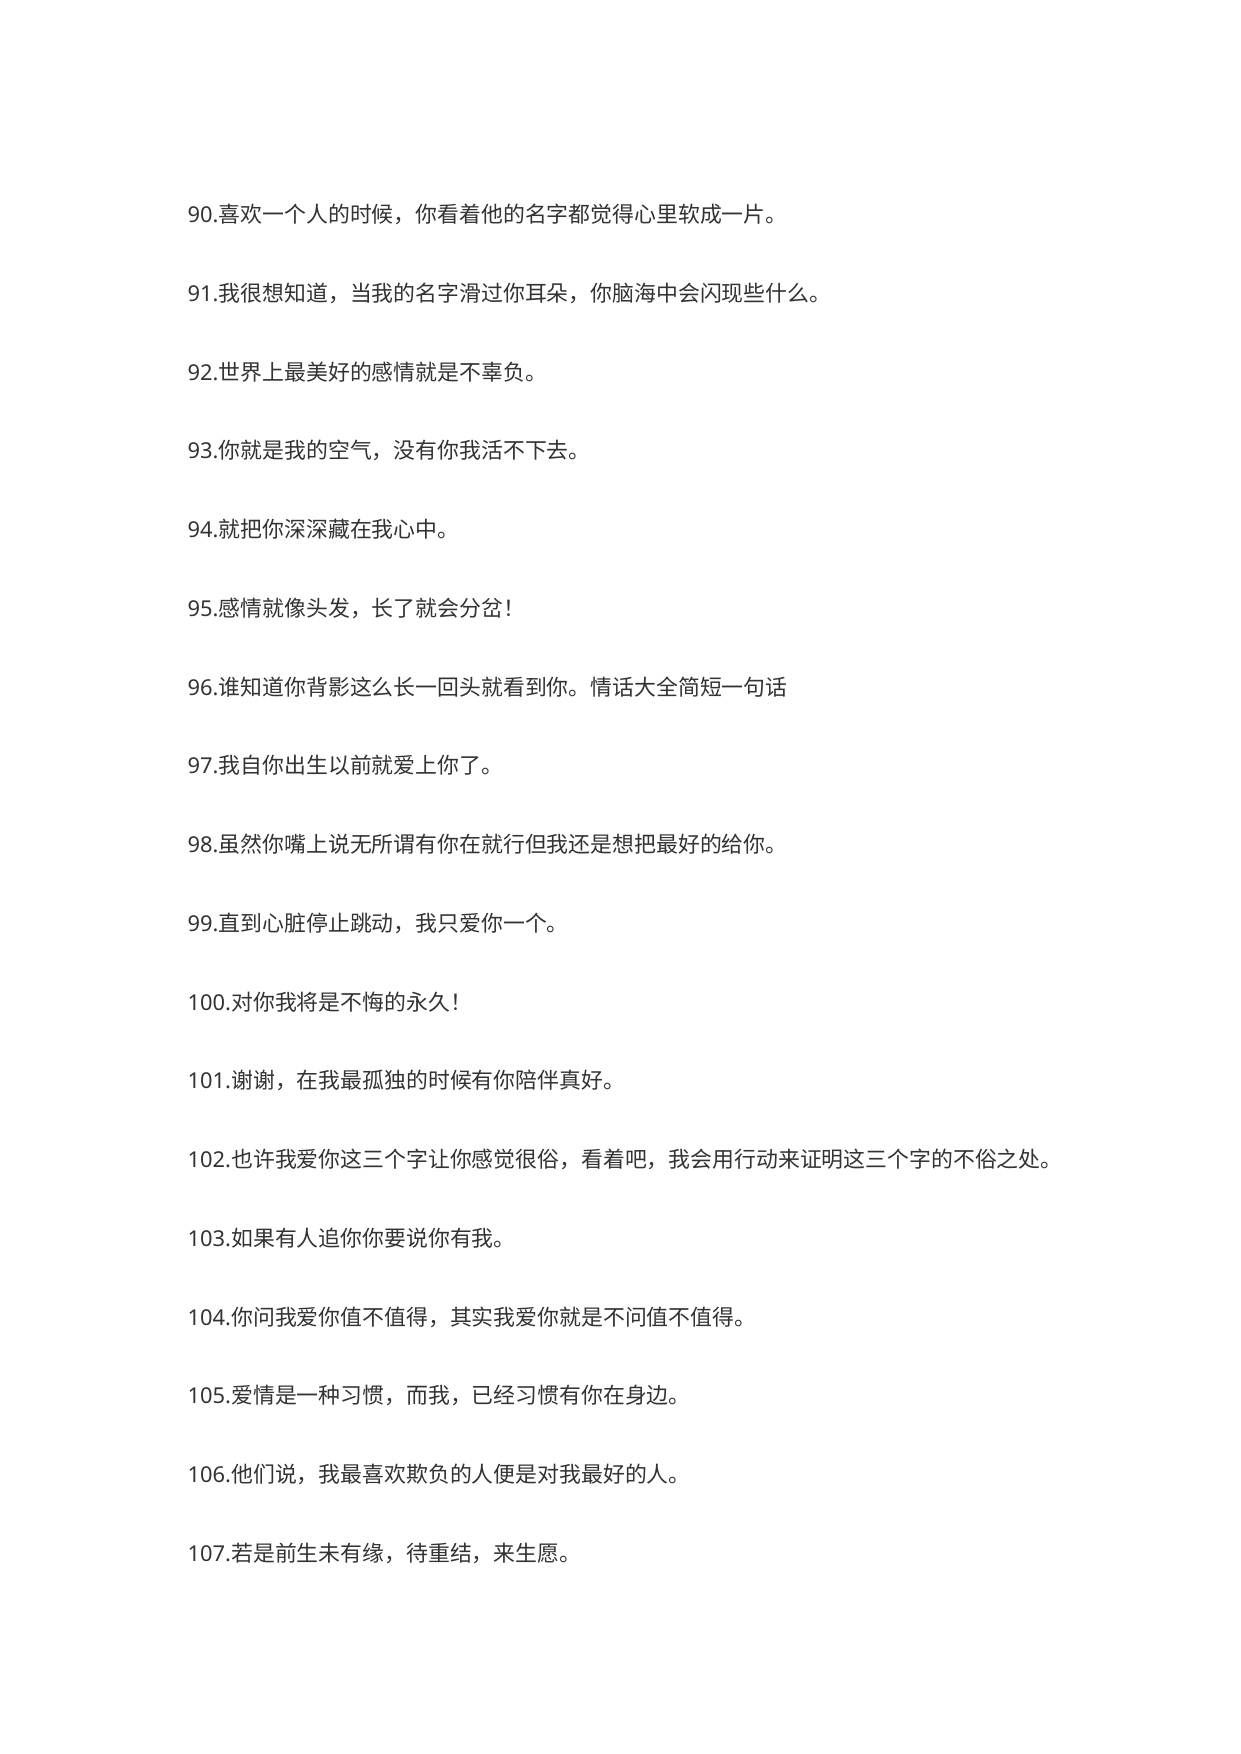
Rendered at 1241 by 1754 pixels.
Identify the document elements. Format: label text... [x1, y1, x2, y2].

text 95.感情就像头发，长了就会分岔！ [187, 583, 1053, 622]
text 103.如果有人追你你要说你有我。 [187, 1213, 1053, 1252]
text 106.他们说，我最喜欢欺负的人便是对我最好的人。 [187, 1449, 1053, 1489]
text 101.谢谢，在我最孤独的时候有你陪伴真好。 [187, 1056, 1053, 1095]
text 107.若是前生未有缘，待重结，来生愿。 [187, 1528, 1053, 1567]
text 90.喜欢一个人的时候，你看着他的名字都觉得心里软成一片。 [187, 189, 1053, 229]
text 105.爱情是一种习惯，而我，已经习惯有你在身边。 [187, 1371, 1053, 1410]
text 91.我很想知道，当我的名字滑过你耳朵，你脑海中会闪现些什么。 [187, 268, 1053, 307]
text 99.直到心脏停止跳动，我只爱你一个。 [187, 898, 1053, 937]
text 97.我自你出生以前就爱上你了。 [187, 741, 1053, 780]
text 96.谁知道你背影这么长一回头就看到你。情话大全简短一句话 [187, 662, 1053, 701]
text 93.你就是我的空气，没有你我活不下去。 [187, 426, 1053, 465]
text 100.对你我将是不悔的永久！ [187, 977, 1053, 1016]
text 92.世界上最美好的感情就是不辜负。 [187, 347, 1053, 386]
text 94.就把你深深藏在我心中。 [187, 504, 1053, 544]
text 104.你问我爱你值不值得，其实我爱你就是不问值不值得。 [187, 1292, 1053, 1331]
text 98.虽然你嘴上说无所谓有你在就行但我还是想把最好的给你。 [187, 819, 1053, 859]
text 102.也许我爱你这三个字让你感觉很俗，看着吧，我会用行动来证明这三个字的不俗之处。 [187, 1134, 1053, 1174]
